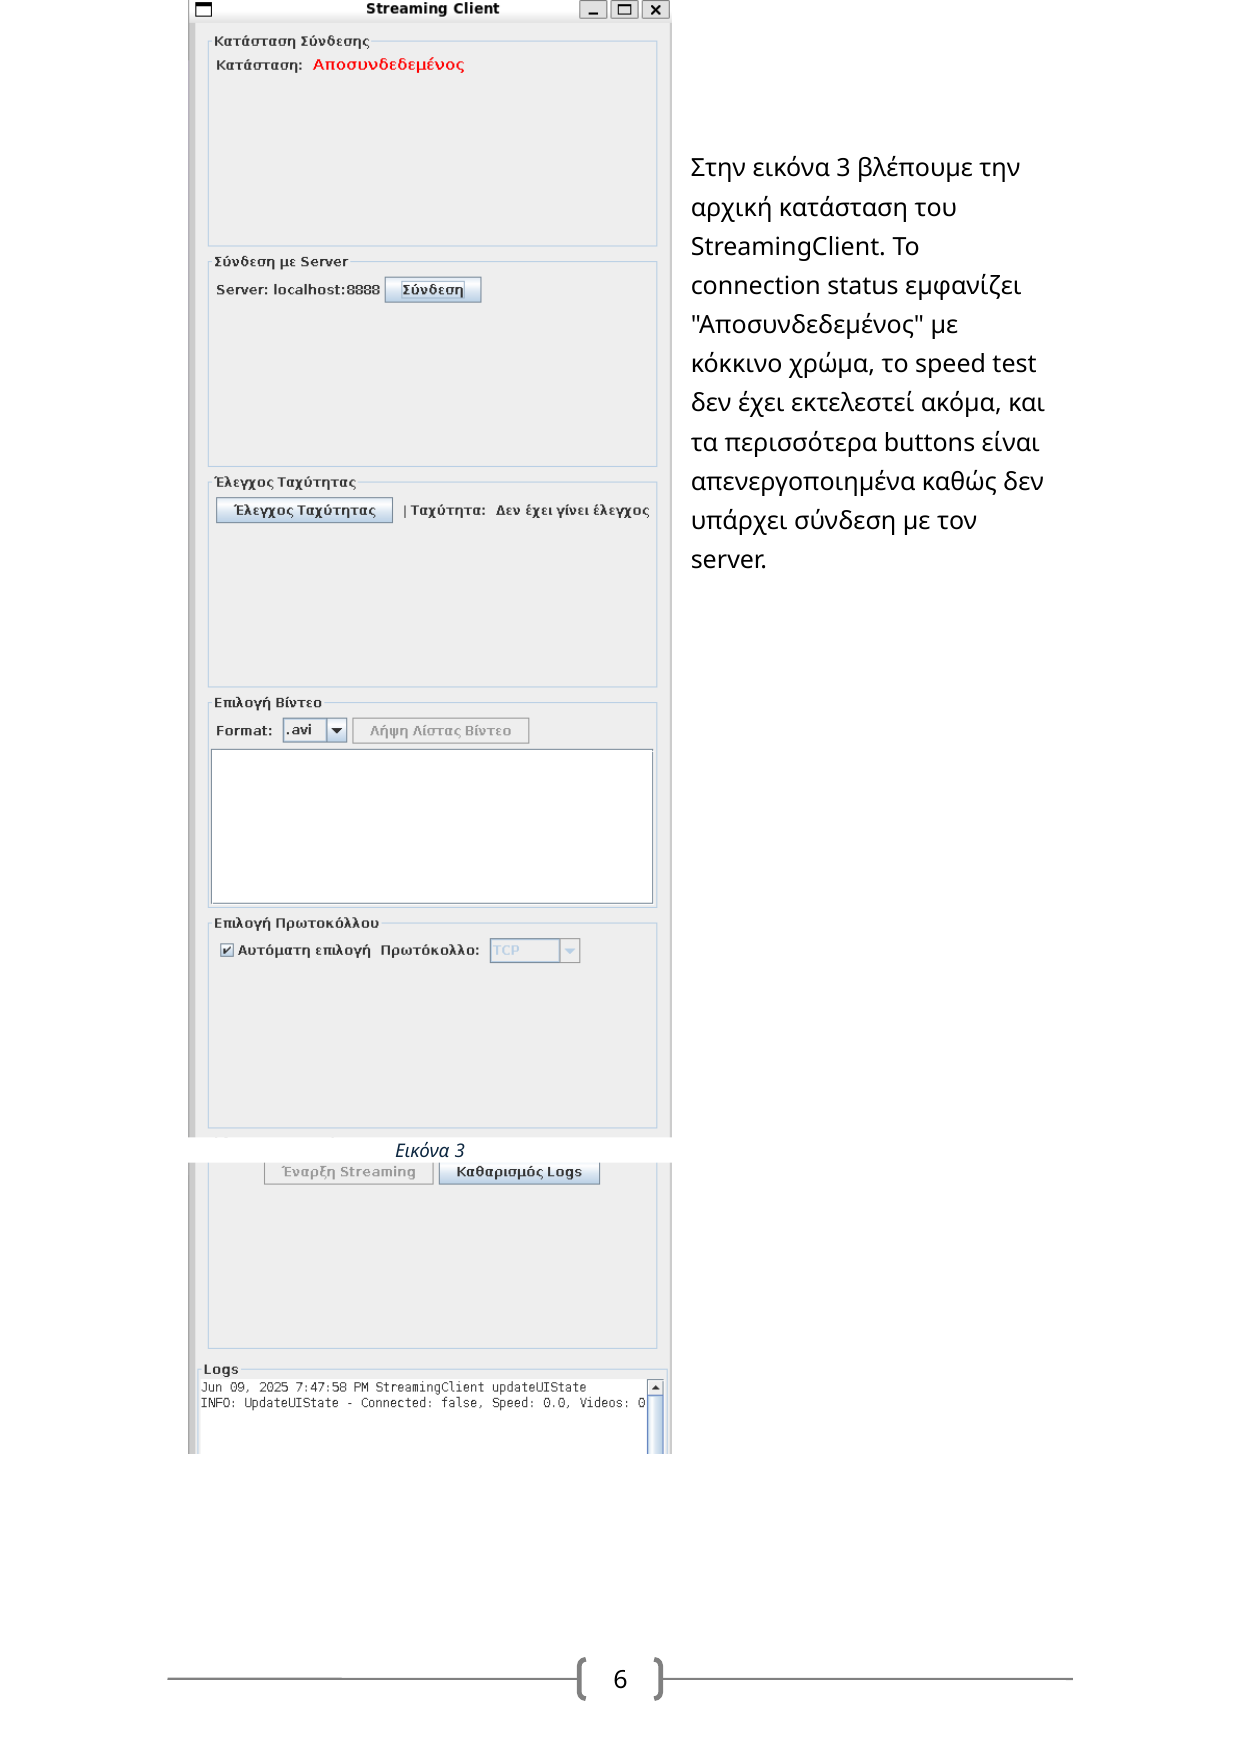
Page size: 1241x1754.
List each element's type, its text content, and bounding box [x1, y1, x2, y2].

picture [187, 1163, 672, 1449]
picture [187, 0, 672, 1137]
text Στην εικόνα 3 βλέπουμε την αρχική κατάσταση του StreamingClient. Το connection status εμφανίζει "Αποσυνδεδεμένος" με κόκκινο χρώμα, το speed test δεν έχει εκτελεστεί ακόμα, και τα περισσότερα buttons είναι απενεργοποιημένα καθώς δεν υπάρχει σύνδεση με τον server. [672, 150, 1053, 576]
